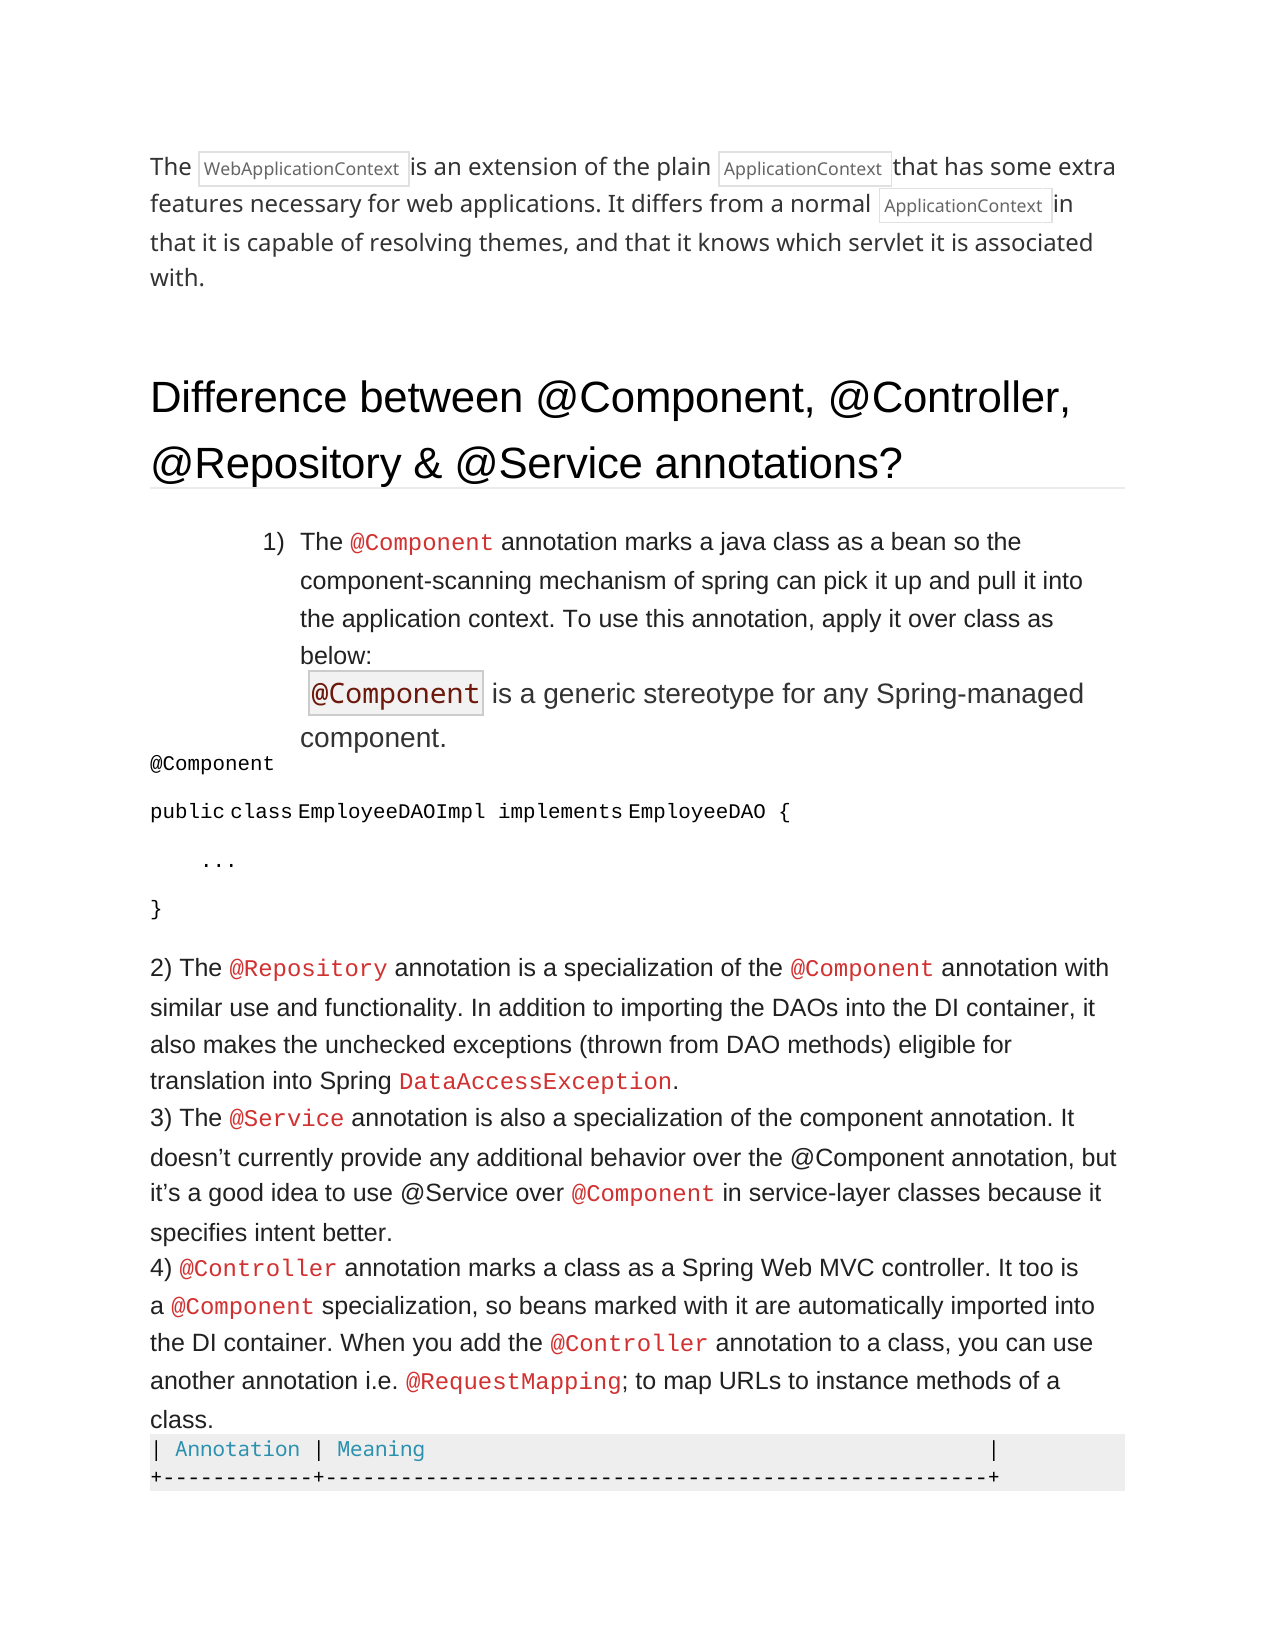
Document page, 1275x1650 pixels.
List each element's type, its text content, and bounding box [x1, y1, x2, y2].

text 3) The @Service annotation is also a specialization of the component annotation. It doesn’t currently provide any additional behavior over the @Component annotation, but it’s a good idea to use @Service over @Component in service-layer classes because it specifies intent better. [150, 1096, 1125, 1246]
subtitle Difference between @Component, @Controller, @Repository & @Service annotations? [150, 356, 1125, 487]
table_header @Component public class EmployeeDAOImpl implements EmployeeDAO { ... } [150, 753, 1275, 946]
text +------------+-----------------------------------------------------+ [150, 1462, 1125, 1491]
text 4) @Controller annotation marks a class as a Spring Web MVC controller. It too is a @Component specialization, so beans marked with it are automatically imported into the DI container. When you add the @Controller annotation to a class, you can use another annotation i.e. @RequestMapping; to map URLs to instance methods of a class. [150, 1246, 1125, 1434]
text | Annotation | Meaning | [150, 1434, 1125, 1462]
text 2) The @Repository annotation is a specialization of the @Component annotation with similar use and functionality. In addition to importing the DAOs into the DI container, it also makes the unchecked exceptions (thrown from DAO methods) eligible for translation into Spring DataAccessException. [150, 946, 1125, 1096]
list The @Component annotation marks a java class as a bean so the component-scanning mechanism of spring can pick it up and pull it into the application context. To use this annotation, apply it over class as below: [262, 520, 1125, 670]
text @Component is a generic stereotype for any Spring-managed component. [300, 670, 1125, 753]
text The WebApplicationContext is an extension of the plain ApplicationContext that has some extra features necessary for web applications. It differs from a normal ApplicationContext in that it is capable of resolving themes, and that it knows which servlet it is associated with. [150, 150, 1125, 293]
